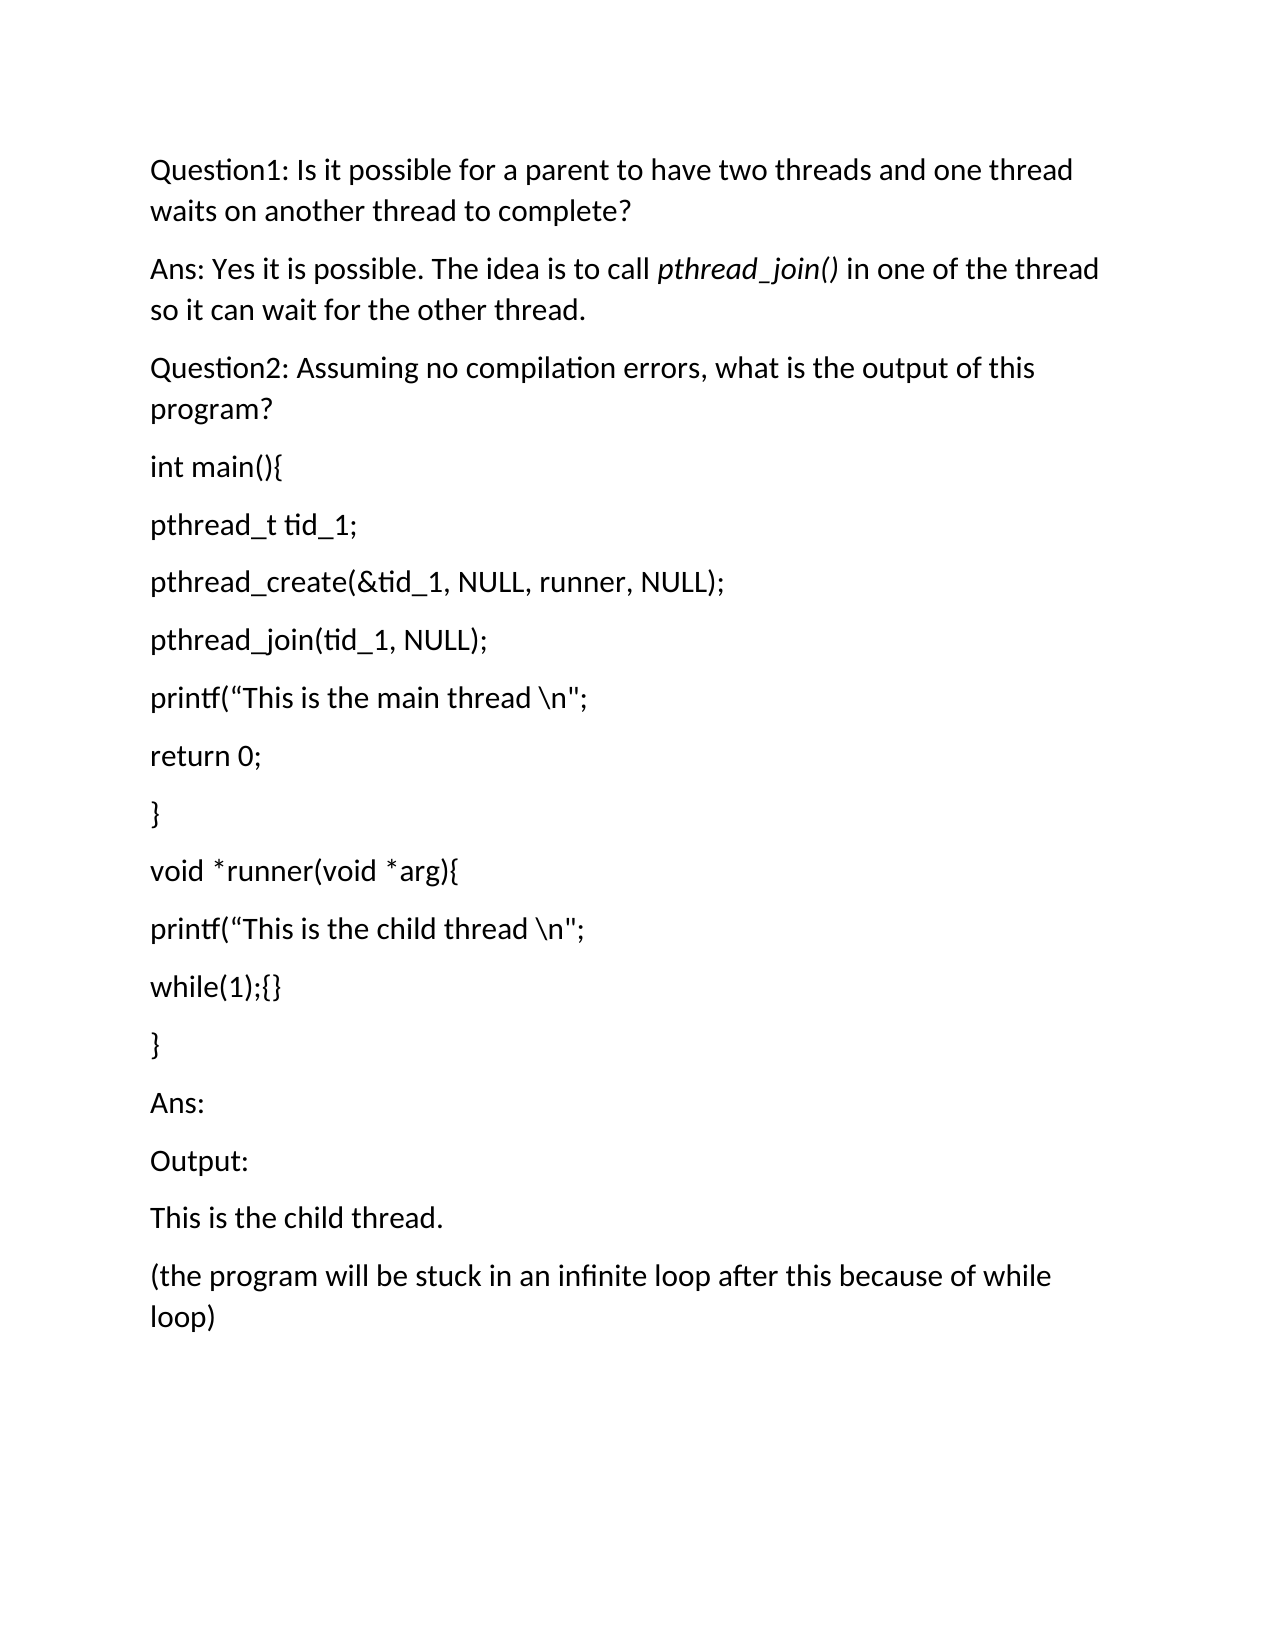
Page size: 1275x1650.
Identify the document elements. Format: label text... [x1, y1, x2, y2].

text int main(){ [150, 447, 1125, 485]
text Ans: Yes it is possible. The idea is to call pthread_join() in one of the thread so it can wait for the other thread. [150, 249, 1125, 328]
text while(1);{} [150, 967, 1125, 1005]
text printf(“This is the child thread \n"; [150, 909, 1125, 947]
text return 0; [150, 736, 1125, 774]
text (the program will be stuck in an infinite loop after this because of while loop) [150, 1256, 1125, 1336]
text Output: [150, 1141, 1125, 1179]
text printf(“This is the main thread \n"; [150, 678, 1125, 716]
text Question1: Is it possible for a parent to have two threads and one thread waits on another thread to complete? [150, 150, 1125, 229]
text pthread_t tid_1; [150, 505, 1125, 543]
text pthread_create(&tid_1, NULL, runner, NULL); [150, 562, 1125, 601]
text pthread_join(tid_1, NULL); [150, 620, 1125, 658]
text } [150, 1025, 1125, 1063]
text void *runner(void *arg){ [150, 852, 1125, 890]
text Ans: [150, 1083, 1125, 1121]
text This is the child thread. [150, 1198, 1125, 1237]
text Question2: Assuming no compilation errors, what is the output of this program? [150, 348, 1125, 427]
text } [150, 794, 1125, 832]
